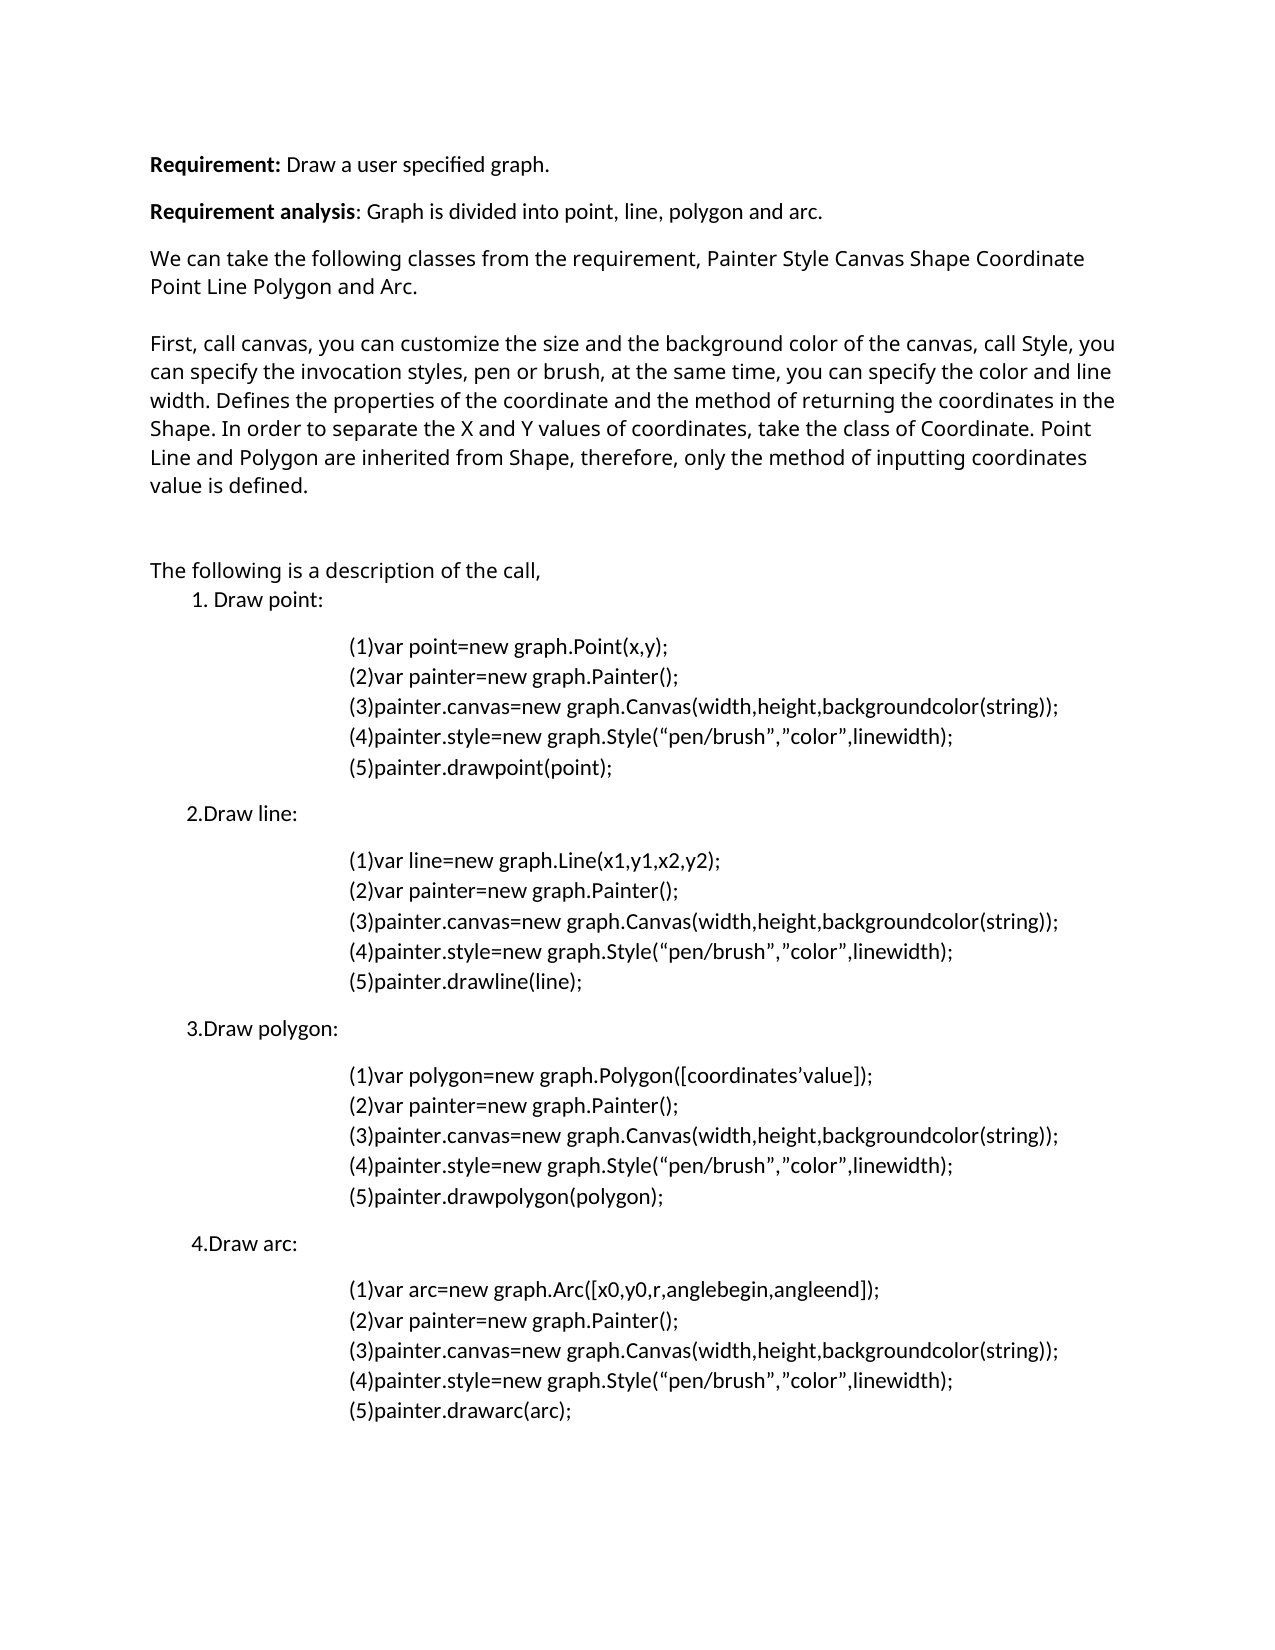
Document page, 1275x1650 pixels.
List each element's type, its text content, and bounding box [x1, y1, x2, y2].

text We can take the following classes from the requirement, Painter Style Canvas Shape Coordinate Point Line Polygon and Arc. [150, 244, 1125, 301]
list (5)painter.drawline(line); [225, 967, 1125, 995]
list (1)var polygon=new graph.Polygon([coordinates’value]); [225, 1061, 1125, 1089]
list (2)var painter=new graph.Painter(); [225, 877, 1125, 905]
list (3)painter.canvas=new graph.Canvas(width,height,backgroundcolor(string)); [225, 1336, 1125, 1364]
list (3)painter.canvas=new graph.Canvas(width,height,backgroundcolor(string)); [225, 907, 1125, 935]
text First, call canvas, you can customize the size and the background color of the canvas, call Style, you can specify the invocation styles, pen or brush, at the same time, you can specify the color and line width. Defines the properties of the coordinate and the method of returning the coordinates in the Shape. In order to separate the X and Y values of coordinates, take the class of Coordinate. Point Line and Polygon are inherited from Shape, therefore, only the method of inputting coordinates value is defined. [150, 329, 1125, 500]
list (3)painter.canvas=new graph.Canvas(width,height,backgroundcolor(string)); [225, 692, 1125, 720]
text Requirement: Draw a user specified graph. [150, 150, 1125, 178]
list (5)painter.drawpolygon(polygon); [225, 1182, 1125, 1210]
list (1)var point=new graph.Point(x,y); [225, 632, 1125, 660]
list (3)painter.canvas=new graph.Canvas(width,height,backgroundcolor(string)); [225, 1121, 1125, 1149]
text 4.Draw arc: [150, 1229, 1125, 1257]
text The following is a description of the call, [150, 557, 1125, 585]
list (5)painter.drawpoint(point); [225, 753, 1125, 781]
list (4)painter.style=new graph.Style(“pen/brush”,”color”,linewidth); [225, 722, 1125, 751]
list (2)var painter=new graph.Painter(); [225, 1306, 1125, 1334]
list (2)var painter=new graph.Painter(); [225, 662, 1125, 690]
list (4)painter.style=new graph.Style(“pen/brush”,”color”,linewidth); [225, 937, 1125, 965]
list (4)painter.style=new graph.Style(“pen/brush”,”color”,linewidth); [225, 1366, 1125, 1394]
list (1)var line=new graph.Line(x1,y1,x2,y2); [225, 846, 1125, 874]
text Requirement analysis: Graph is divided into point, line, polygon and arc. [150, 197, 1125, 225]
text 1. Draw point: [150, 585, 1125, 613]
list (2)var painter=new graph.Painter(); [225, 1091, 1125, 1119]
list (5)painter.drawarc(arc); [225, 1396, 1125, 1424]
text 2.Draw line: [150, 799, 1125, 828]
list (1)var arc=new graph.Arc([x0,y0,r,anglebegin,angleend]); [225, 1276, 1125, 1304]
text 3.Draw polygon: [150, 1014, 1125, 1042]
list (4)painter.style=new graph.Style(“pen/brush”,”color”,linewidth); [225, 1152, 1125, 1180]
